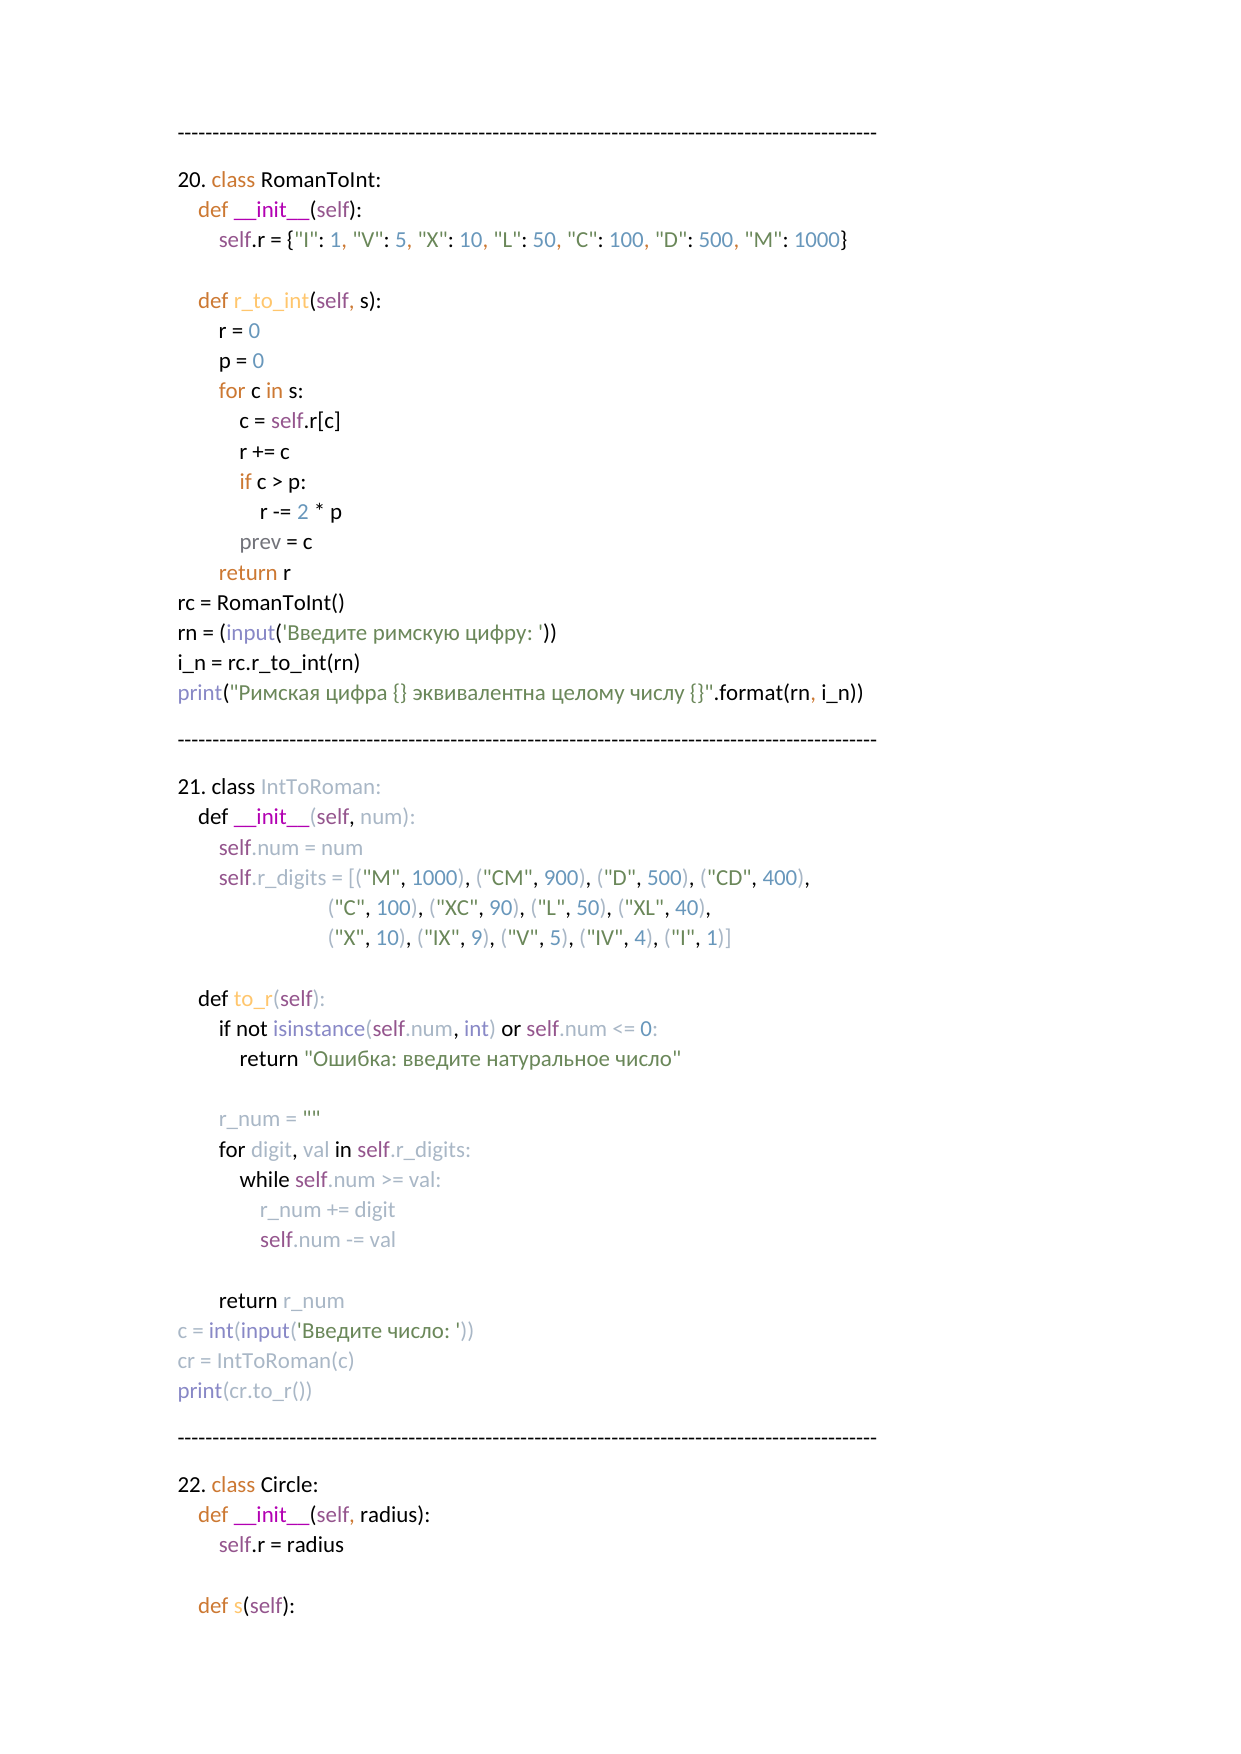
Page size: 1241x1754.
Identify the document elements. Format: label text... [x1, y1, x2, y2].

text 20. class RomanToInt: def __init__(self): self.r = {"I": 1, "V": 5, "X": 10, "L": 50, "C": 100, "D": 500, "M": 1000} def r_to_int(self, s): r = 0 p = 0 for c in s: c = self.r[c] r += c if c > p: r -= 2 * p prev = c return r rc = RomanToInt() rn = (input('Введите римскую цифру: ')) i_n = rc.r_to_int(rn) print("Римская цифра {} эквивалентна целому числу {}".format(rn, i_n)) [177, 165, 1152, 707]
text ---------------------------------------------------------------------------------------------------- [177, 1423, 1152, 1451]
text ---------------------------------------------------------------------------------------------------- [177, 725, 1152, 753]
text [177, 1470, 1152, 1619]
text 21. class IntToRoman: def __init__(self, num): self.num = num self.r_digits = [("M", 1000), ("CM", 900), ("D", 500), ("CD", 400), ("C", 100), ("XC", 90), ("L", 50), ("XL", 40), ("X", 10), ("IX", 9), ("V", 5), ("IV", 4), ("I", 1)] def to_r(self): if not isinstance(self.num, int) or self.num <= 0: return "Ошибка: введите натуральное число" r_num = "" for digit, val in self.r_digits: while self.num >= val: r_num += digit self.num -= val return r_num c = int(input('Введите число: ')) cr = IntToRoman(c) print(cr.to_r()) [177, 772, 1152, 1404]
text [177, 118, 1152, 146]
